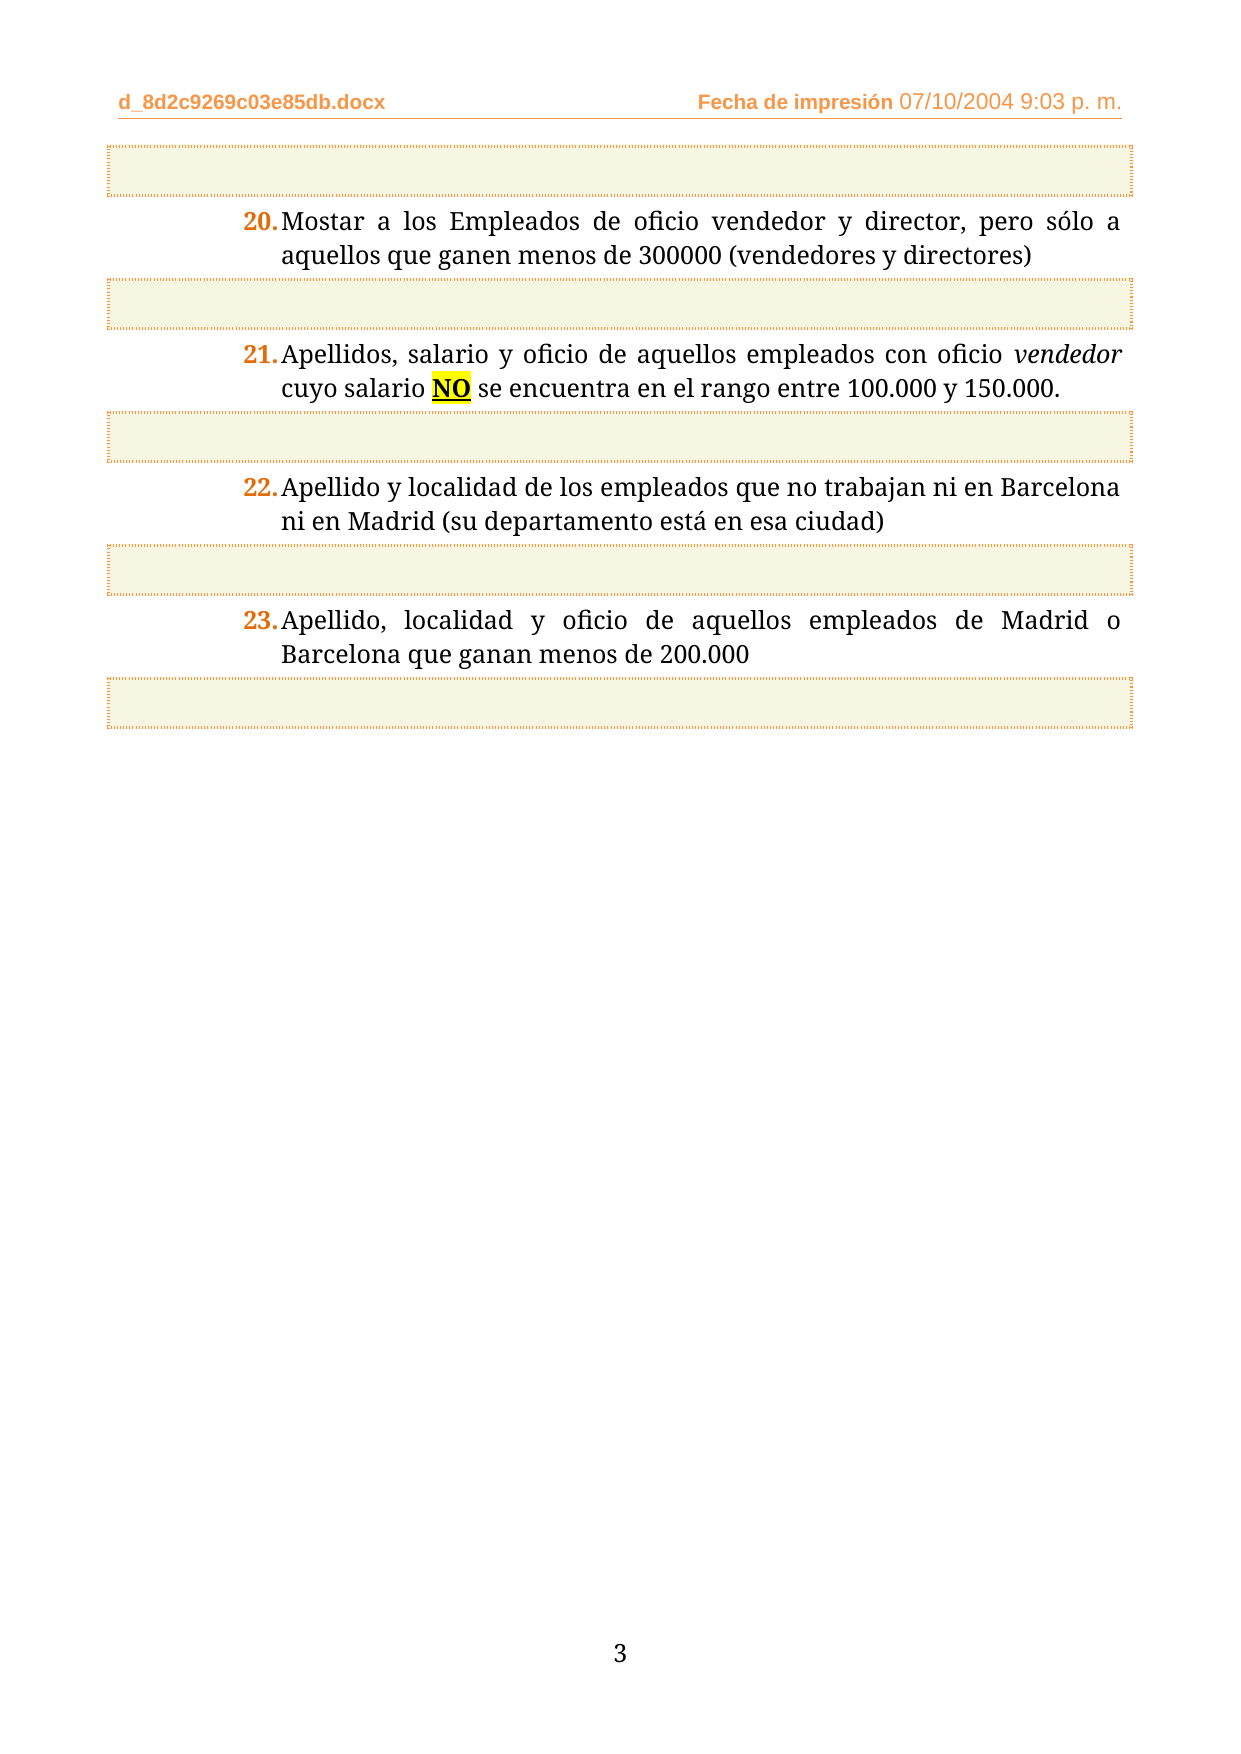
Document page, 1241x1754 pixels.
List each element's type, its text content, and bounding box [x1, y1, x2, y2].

list Apellido, localidad y oficio de aquellos empleados de Madrid o Barcelona que ganan menos de 200.000 [243, 603, 1122, 671]
list Mostar a los Empleados de oficio vendedor y director, pero sólo a aquellos que ganen menos de 300000 (vendedores y directores) [243, 203, 1122, 271]
list Apellido y localidad de los empleados que no trabajan ni en Barcelona ni en Madrid (su departamento está en esa ciudad) [243, 469, 1122, 538]
list Apellidos, salario y oficio de aquellos empleados con oficio vendedor cuyo salario NO se encuentra en el rango entre 100.000 y 150.000. [243, 336, 1122, 404]
